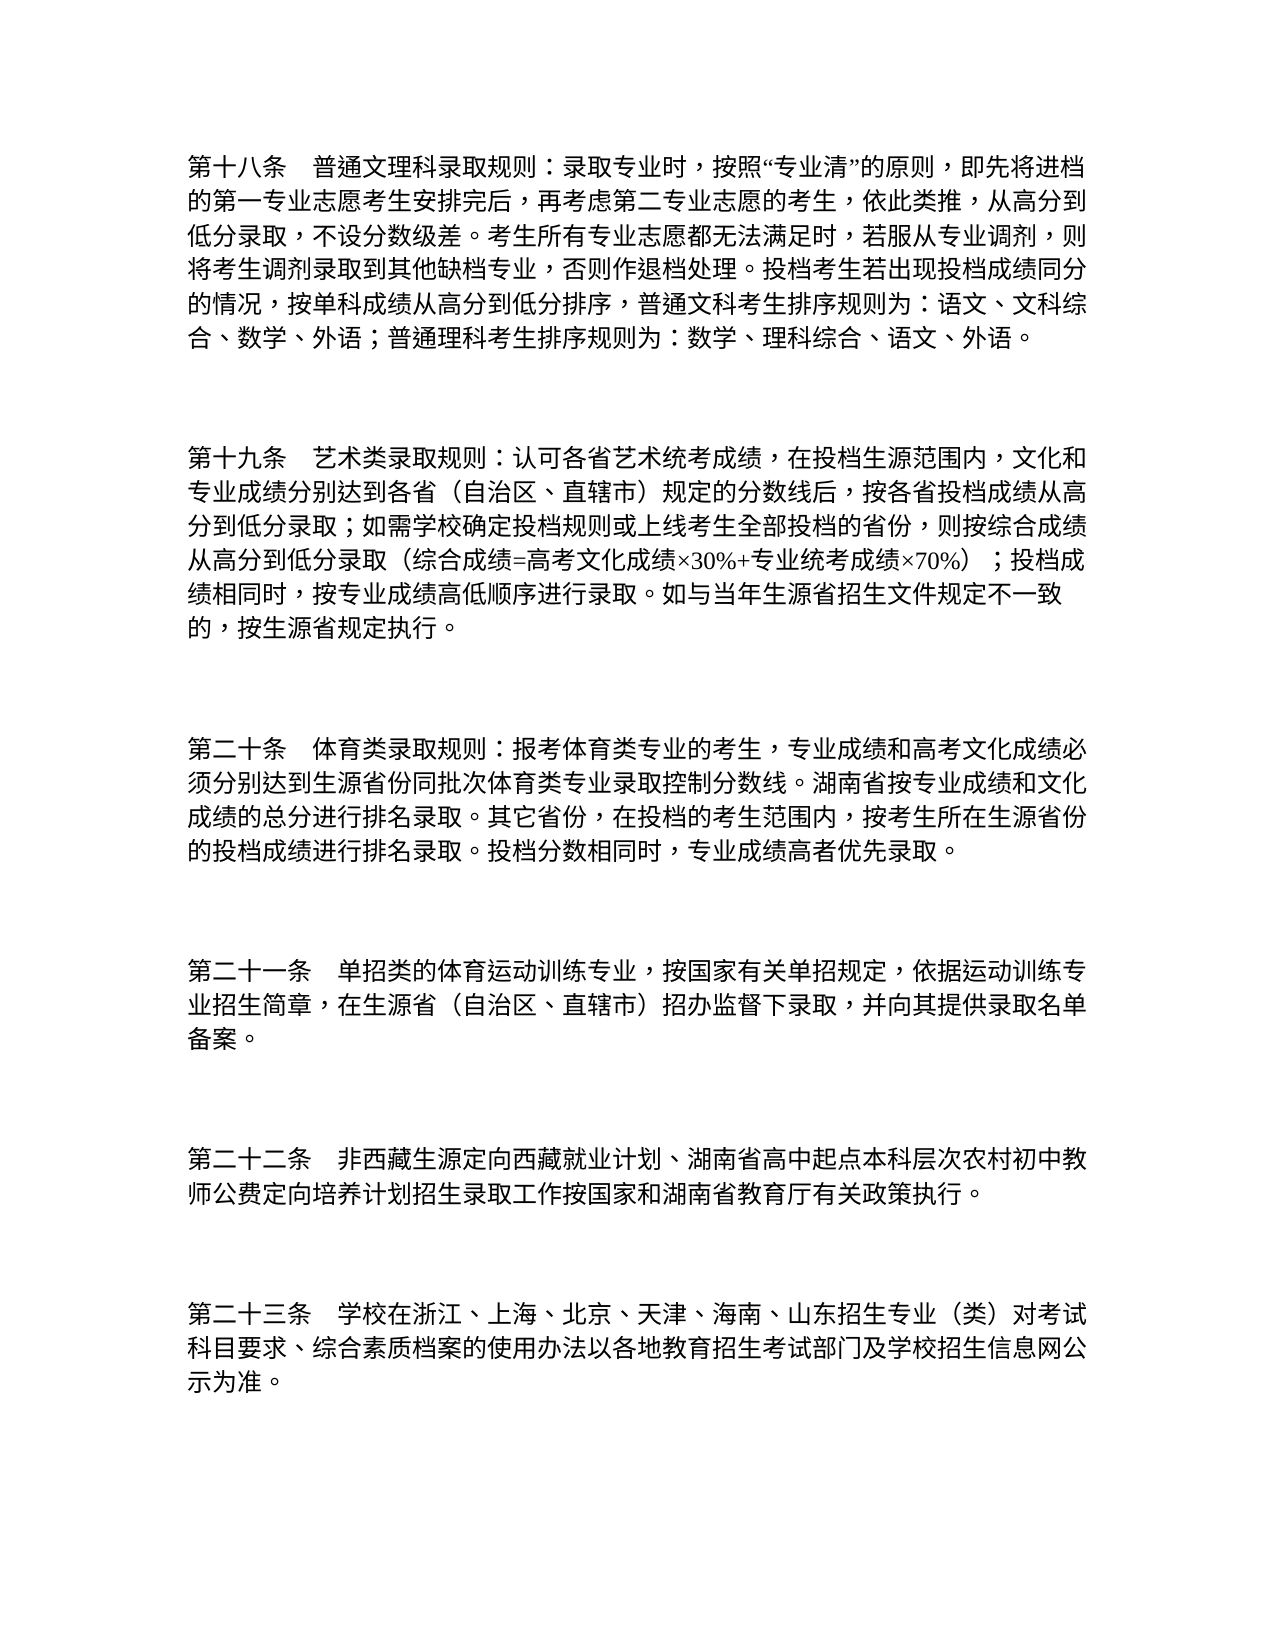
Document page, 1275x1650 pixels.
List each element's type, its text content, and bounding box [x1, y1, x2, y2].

text 第二十三条 学校在浙江、上海、北京、天津、海南、山东招生专业（类）对考试科目要求、综合素质档案的使用办法以各地教育招生考试部门及学校招生信息网公示为准。 [187, 1297, 1087, 1399]
text 第十八条 普通文理科录取规则：录取专业时，按照“专业清”的原则，即先将进档的第一专业志愿考生安排完后，再考虑第二专业志愿的考生，依此类推，从高分到低分录取，不设分数级差。考生所有专业志愿都无法满足时，若服从专业调剂，则将考生调剂录取到其他缺档专业，否则作退档处理。投档考生若出现投档成绩同分的情况，按单科成绩从高分到低分排序，普通文科考生排序规则为：语文、文科综合、数学、外语；普通理科考生排序规则为：数学、理科综合、语文、外语。 [187, 150, 1087, 354]
text 第十九条 艺术类录取规则：认可各省艺术统考成绩，在投档生源范围内，文化和专业成绩分别达到各省（自治区、直辖市）规定的分数线后，按各省投档成绩从高分到低分录取；如需学校确定投档规则或上线考生全部投档的省份，则按综合成绩从高分到低分录取（综合成绩=高考文化成绩×30%+专业统考成绩×70%）；投档成绩相同时，按专业成绩高低顺序进行录取。如与当年生源省招生文件规定不一致的，按生源省规定执行。 [187, 441, 1087, 645]
text 第二十二条 非西藏生源定向西藏就业计划、湖南省高中起点本科层次农村初中教师公费定向培养计划招生录取工作按国家和湖南省教育厅有关政策执行。 [187, 1142, 1087, 1210]
text 第二十条 体育类录取规则：报考体育类专业的考生，专业成绩和高考文化成绩必须分别达到生源省份同批次体育类专业录取控制分数线。湖南省按专业成绩和文化成绩的总分进行排名录取。其它省份，在投档的考生范围内，按考生所在生源省份的投档成绩进行排名录取。投档分数相同时，专业成绩高者优先录取。 [187, 731, 1087, 867]
text 第二十一条 单招类的体育运动训练专业，按国家有关单招规定，依据运动训练专业招生简章，在生源省（自治区、直辖市）招办监督下录取，并向其提供录取名单备案。 [187, 954, 1087, 1056]
